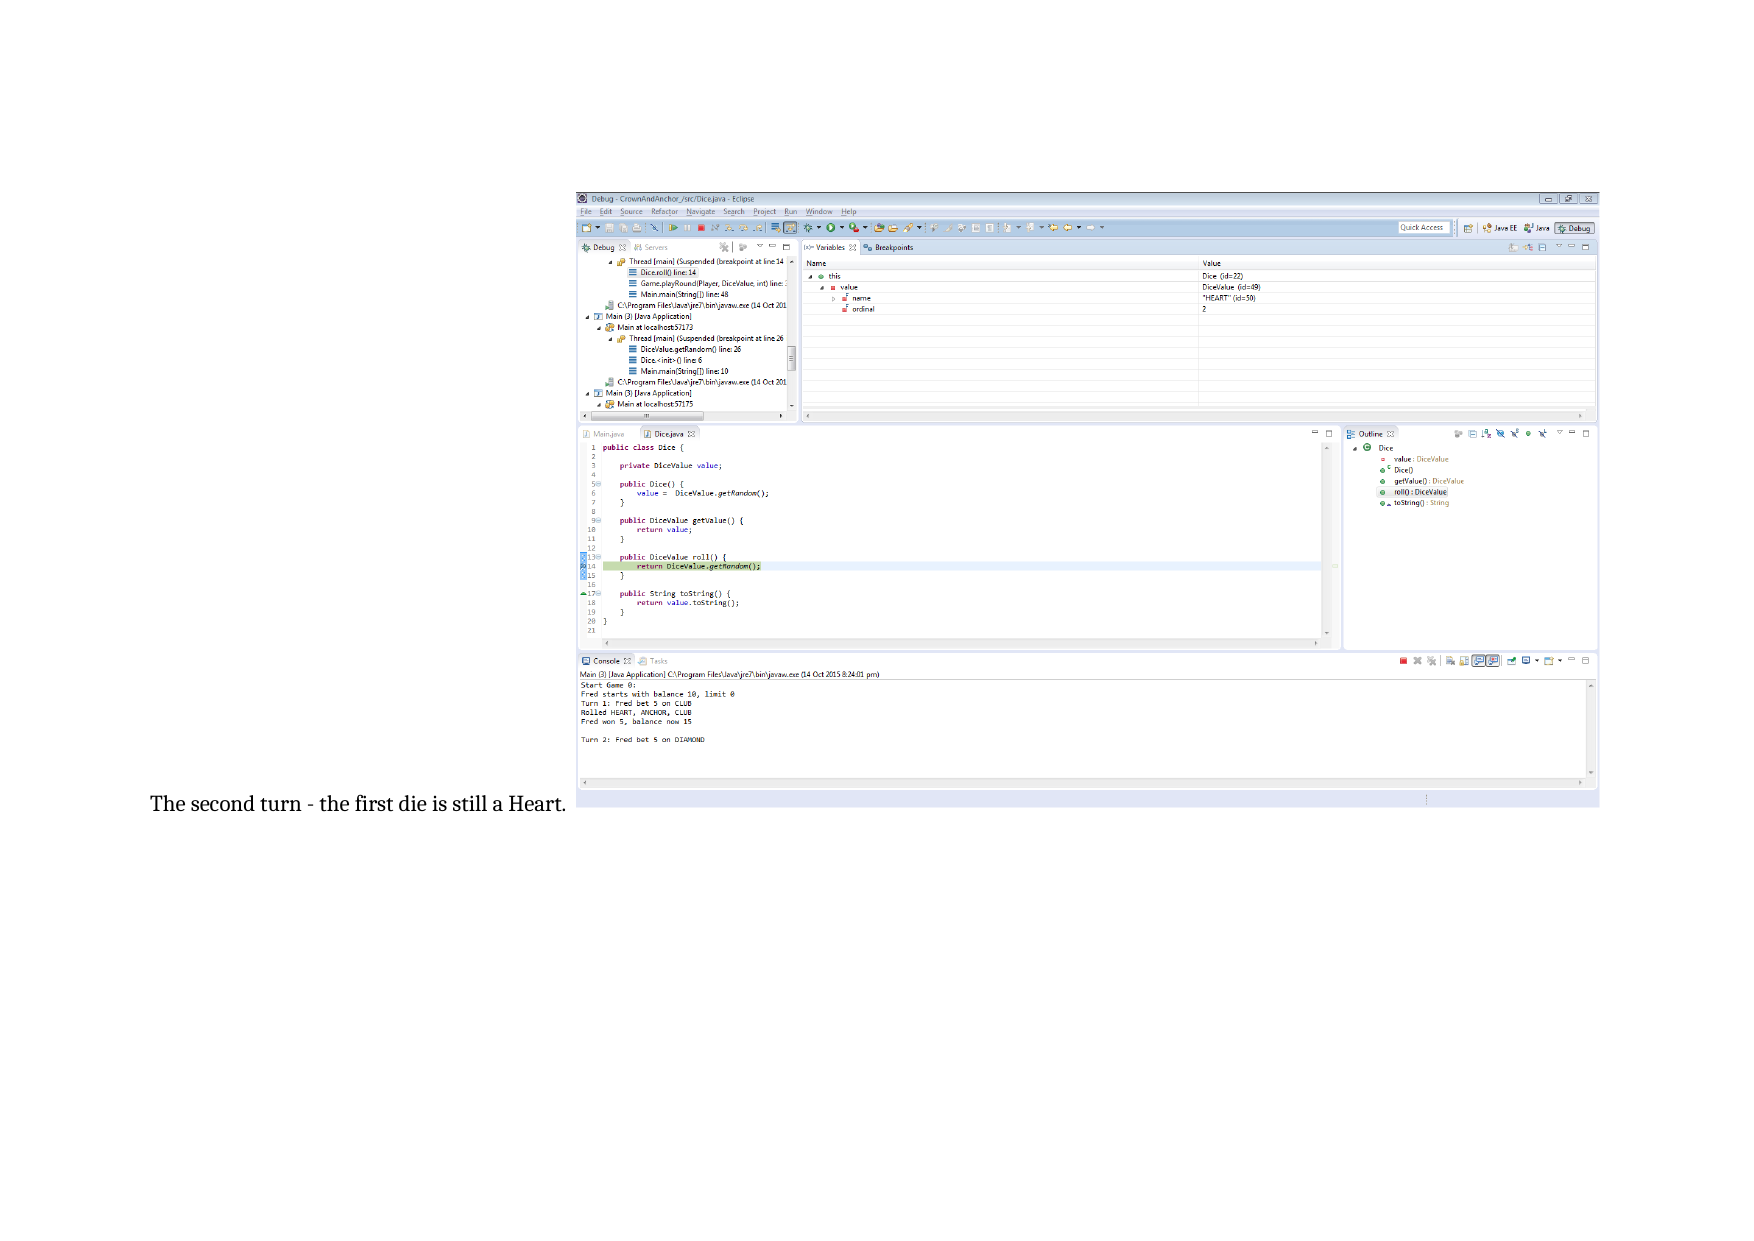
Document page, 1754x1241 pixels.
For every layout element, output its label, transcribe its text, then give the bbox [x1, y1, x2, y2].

text The second turn - the first die is still a Heart. [150, 187, 1604, 817]
